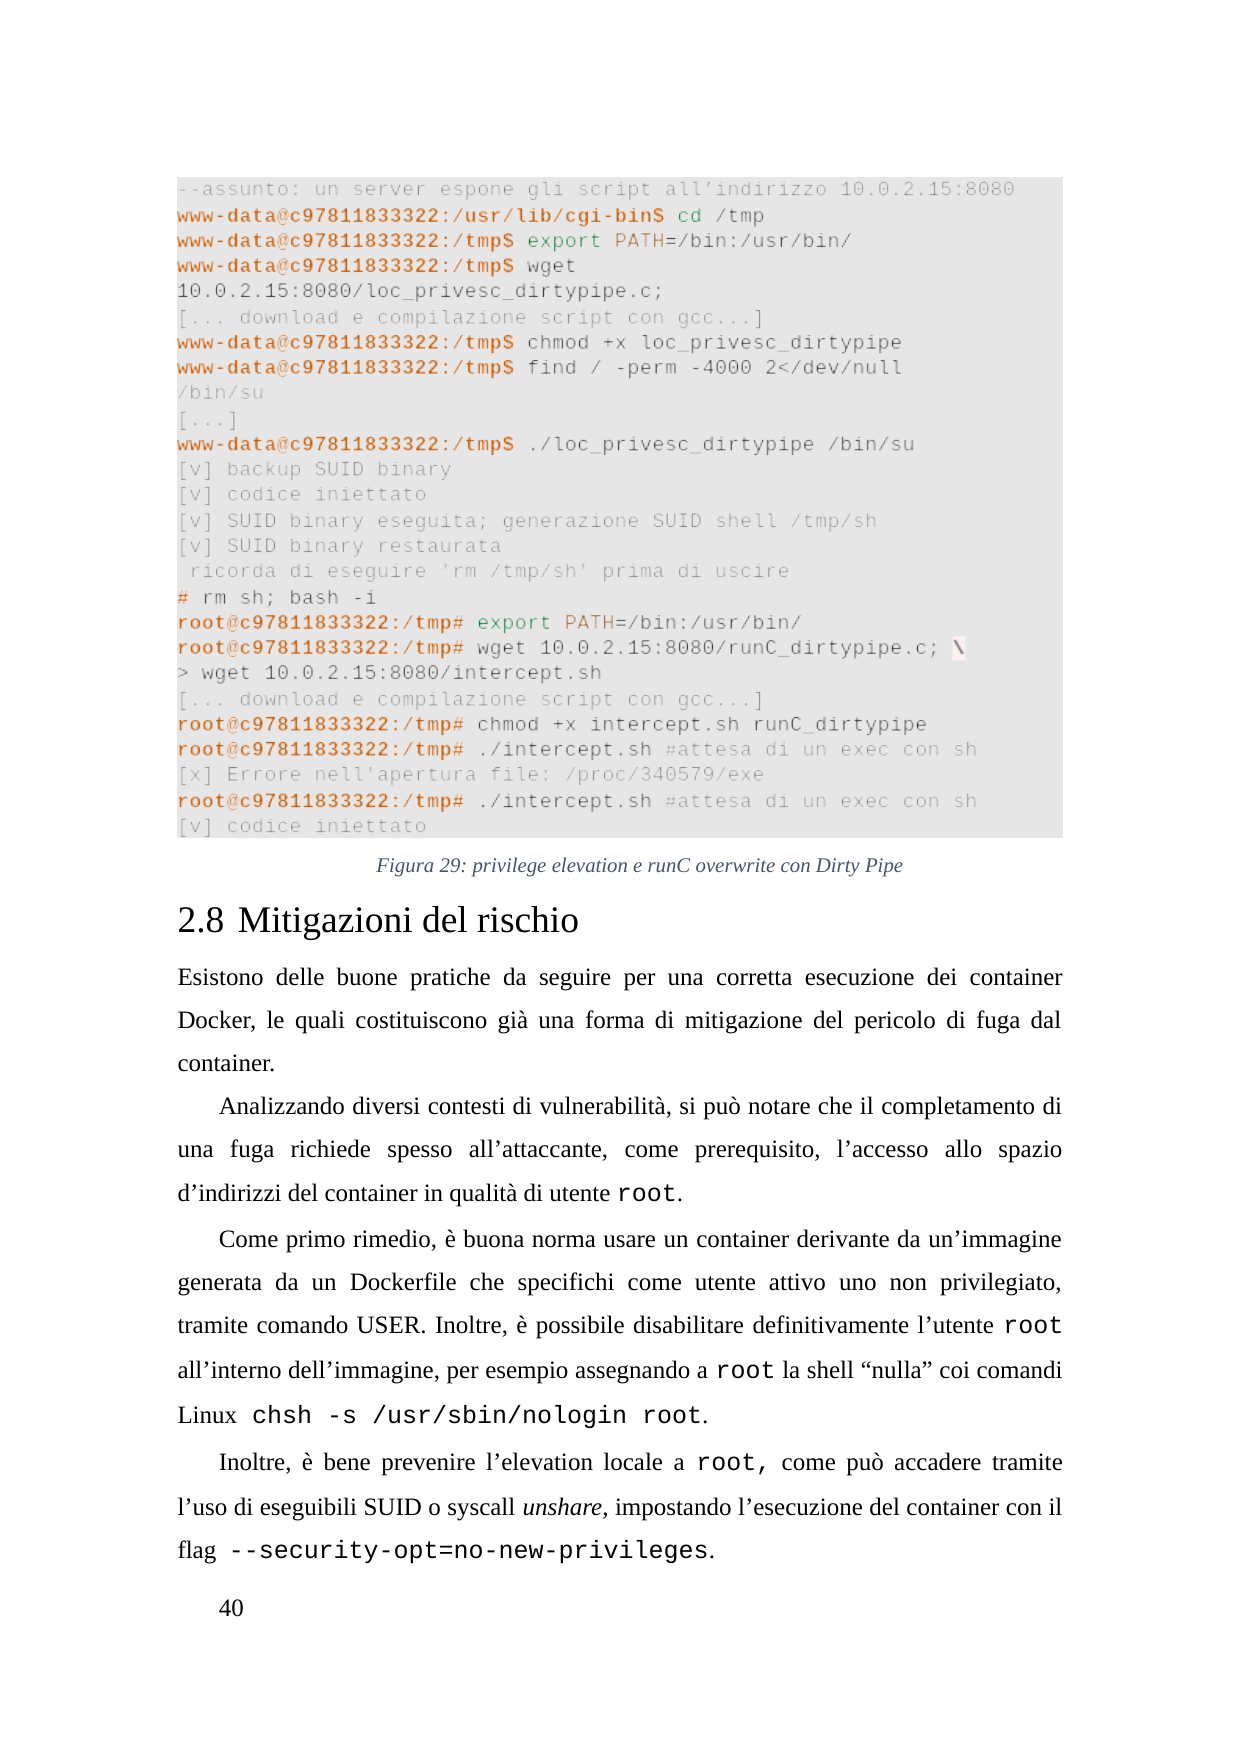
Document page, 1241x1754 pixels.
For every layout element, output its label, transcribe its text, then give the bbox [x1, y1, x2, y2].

text Inoltre, è bene prevenire l’elevation locale a root, come può accadere tramite l’uso di eseguibili SUID o syscall unshare, impostando l’esecuzione del container con il flag --security-opt=no-new-privileges. [177, 1447, 1063, 1566]
text Analizzando diversi contesti di vulnerabilità, si può notare che il completamento di una fuga richiede spesso all’attaccante, come prerequisito, l’accesso allo spazio d’indirizzi del container in qualità di utente root. [177, 1091, 1063, 1208]
text Come primo rimedio, è buona norma usare un container derivante da un’immagine generata da un Dockerfile che specifichi come utente attivo uno non privilegiato, tramite comando USER. Inoltre, è possibile disabilitare definitivamente l’utente root all’interno dell’immagine, per esempio assegnando a root la shell “nulla” coi comandi Linux chsh -s /usr/sbin/nologin root. [177, 1224, 1063, 1431]
text Esistono delle buone pratiche da seguire per una corretta esecuzione dei container Docker, le quali costituiscono già una forma di mitigazione del pericolo di fuga dal container. [177, 962, 1063, 1077]
subtitle Mitigazioni del rischio [177, 897, 1063, 941]
